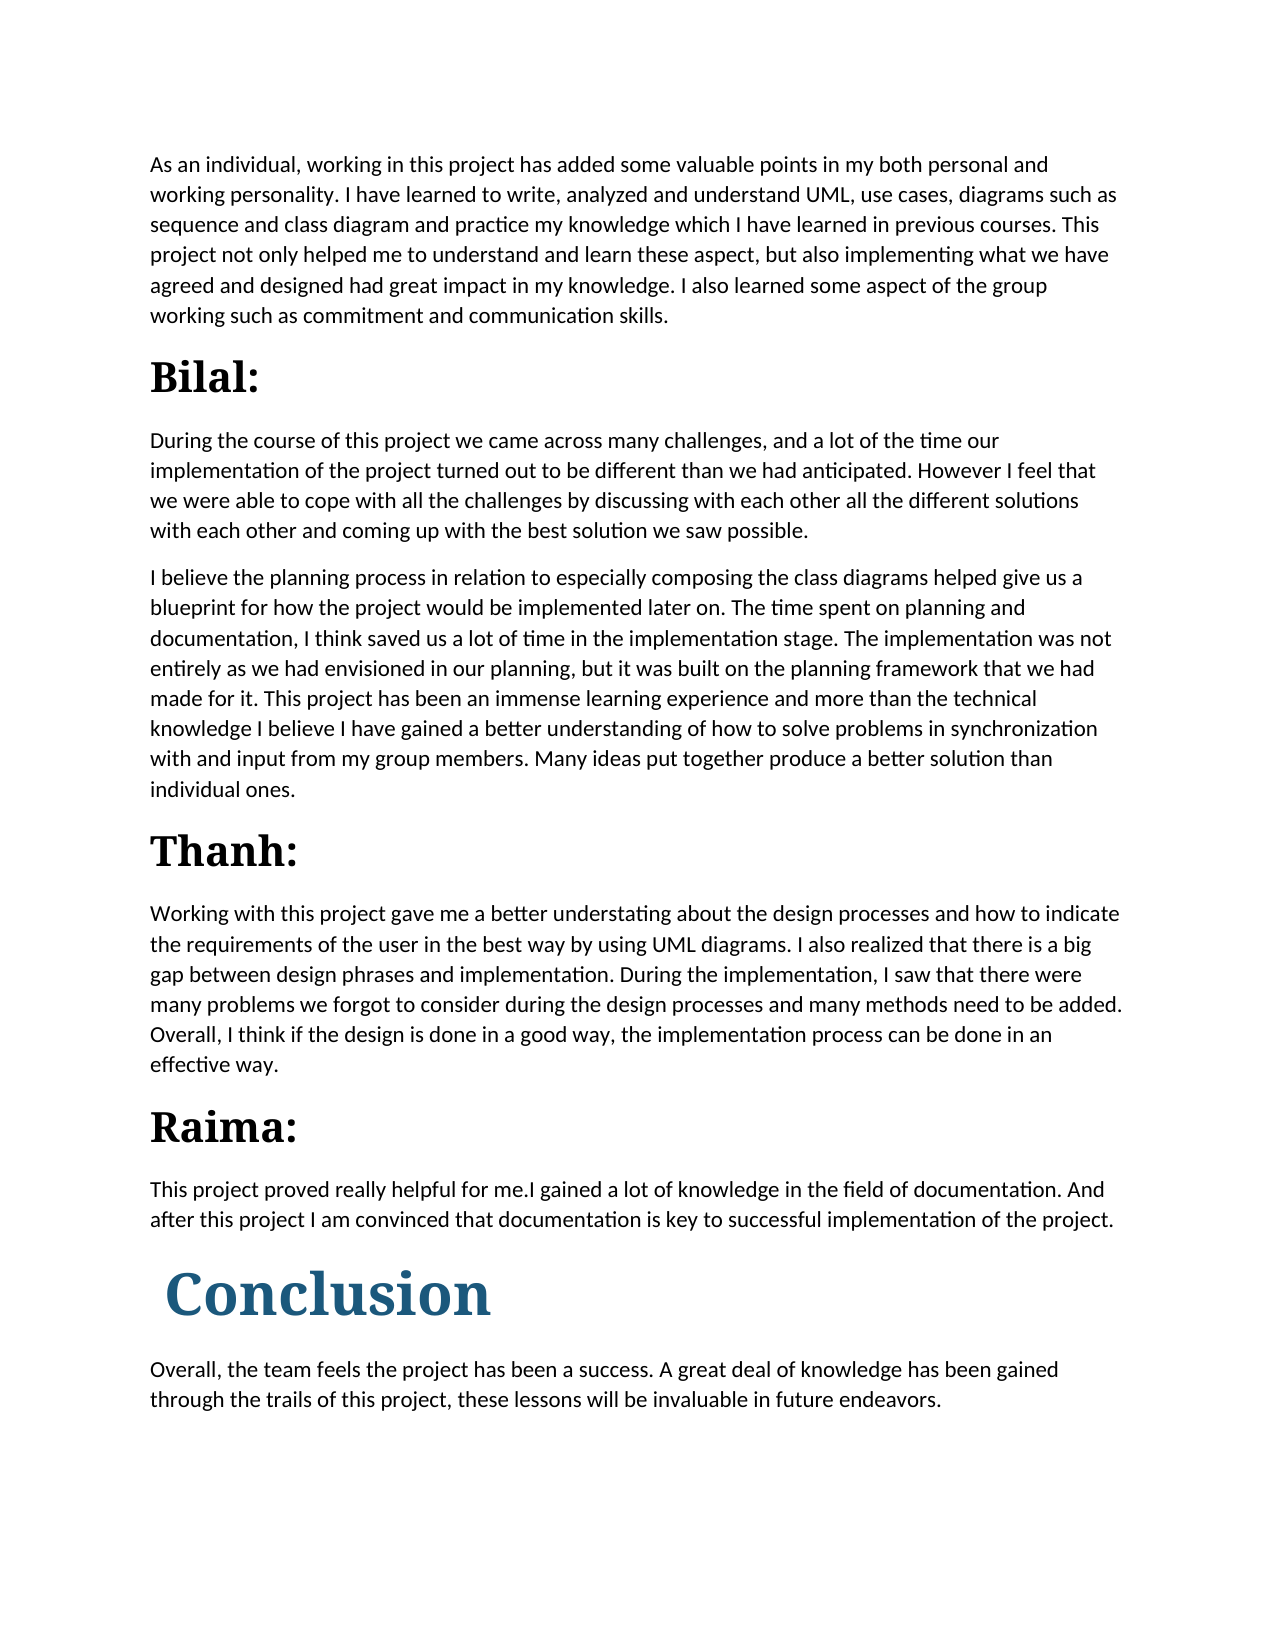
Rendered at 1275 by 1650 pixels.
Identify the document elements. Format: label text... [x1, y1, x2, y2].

text Bilal: [150, 348, 1125, 405]
text As an individual, working in this project has added some valuable points in my both personal and working personality. I have learned to write, analyzed and understand UML, use cases, diagrams such as sequence and class diagram and practice my knowledge which I have learned in previous courses. This project not only helped me to understand and learn these aspect, but also implementing what we have agreed and designed had great impact in my knowledge. I also learned some aspect of the group working such as commitment and communication skills. [150, 150, 1125, 329]
text During the course of this project we came across many challenges, and a lot of the time our implementation of the project turned out to be different than we had anticipated. However I feel that we were able to cope with all the challenges by discussing with each other all the different solutions with each other and coming up with the best solution we saw possible. [150, 426, 1125, 544]
text Overall, the team feels the project has been a success. A great deal of knowledge has been gained through the trails of this project, these lessons will be invaluable in future endeavors. [150, 1355, 1125, 1413]
subtitle Conclusion [150, 1252, 1125, 1332]
text This project proved really helpful for me.I gained a lot of knowledge in the field of documentation. And after this project I am convinced that documentation is key to successful implementation of the project. [150, 1175, 1125, 1234]
text I believe the planning process in relation to especially composing the class diagrams helped give us a blueprint for how the project would be implemented later on. The time spent on planning and documentation, I think saved us a lot of time in the implementation stage. The implementation was not entirely as we had envisioned in our planning, but it was built on the planning framework that we had made for it. This project has been an immense learning experience and more than the technical knowledge I believe I have gained a better understanding of how to solve problems in synchronization with and input from my group members. Many ideas put together produce a better solution than individual ones. [150, 563, 1125, 803]
text Working with this project gave me a better understating about the design processes and how to indicate the requirements of the user in the best way by using UML diagrams. I also realized that there is a big gap between design phrases and implementation. During the implementation, I saw that there were many problems we forgot to consider during the design processes and many methods need to be added. Overall, I think if the design is done in a good way, the implementation process can be done in an effective way. [150, 899, 1125, 1079]
text Thanh: [150, 822, 1125, 878]
text Raima: [150, 1097, 1125, 1154]
